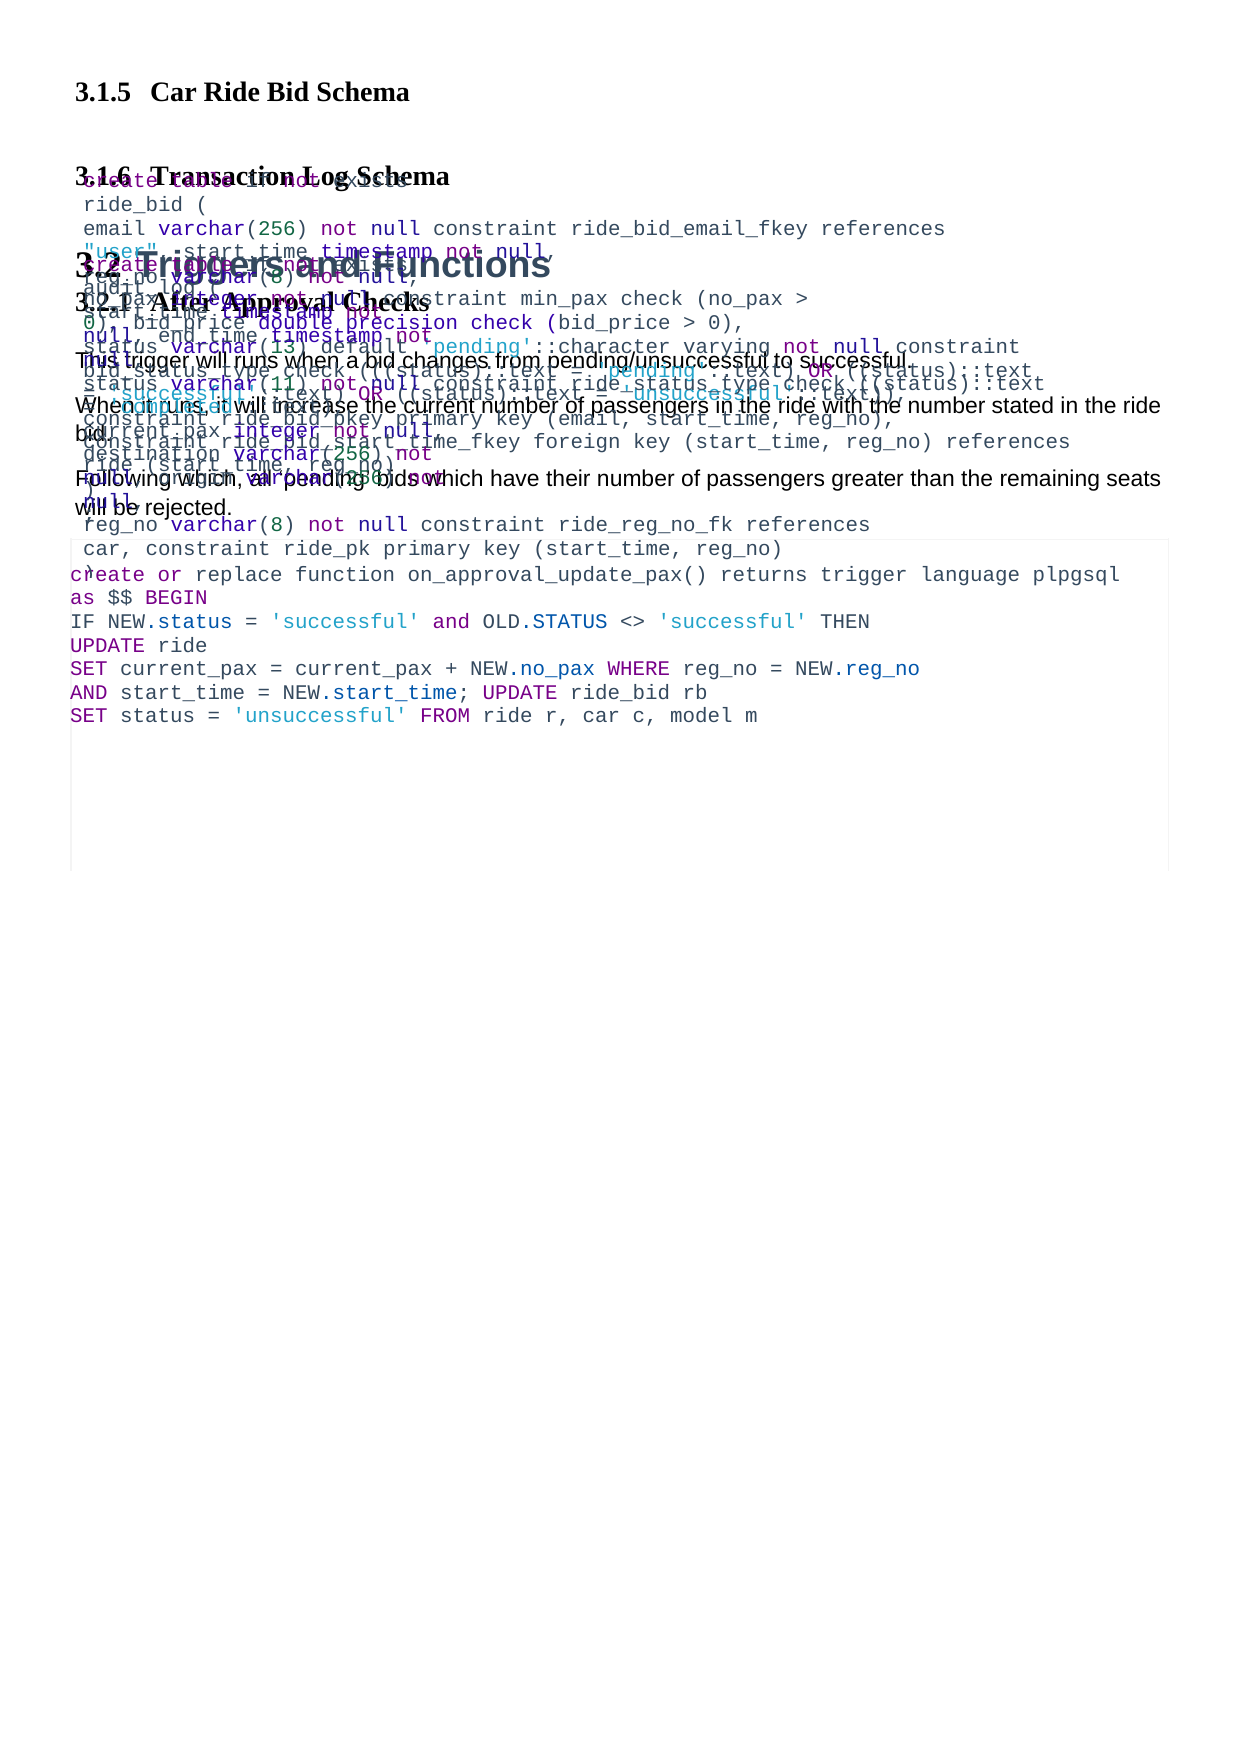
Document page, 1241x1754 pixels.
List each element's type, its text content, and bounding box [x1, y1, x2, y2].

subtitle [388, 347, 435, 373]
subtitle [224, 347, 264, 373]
subtitle Car Ride Bid Schema [75, 75, 1182, 108]
subtitle This trigger will runs when a bid changes from pending/unsuccessful to successful. [898, 347, 1182, 373]
subtitle After Approval Checks [193, 285, 1182, 318]
text When it runs, it will increase the current number of passengers in the ride with the number stated in the ride bid. [337, 392, 1164, 446]
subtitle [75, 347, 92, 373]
subtitle Transaction Log Schema [75, 158, 1182, 191]
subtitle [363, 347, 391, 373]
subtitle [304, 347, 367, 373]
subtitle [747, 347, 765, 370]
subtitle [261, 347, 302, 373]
text When it runs, it will increase the current number of passengers in the ride with the number stated in the ride bid. [162, 392, 343, 446]
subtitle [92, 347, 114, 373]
subtitle Triggers and Functions [75, 242, 1182, 285]
text Following which, all ‘pending’ bids which have their number of passengers greater than the remaining seats will be rejected. [75, 465, 1164, 520]
subtitle This trigger will runs when a bid changes from pending/unsuccessful to successful. [513, 347, 747, 373]
